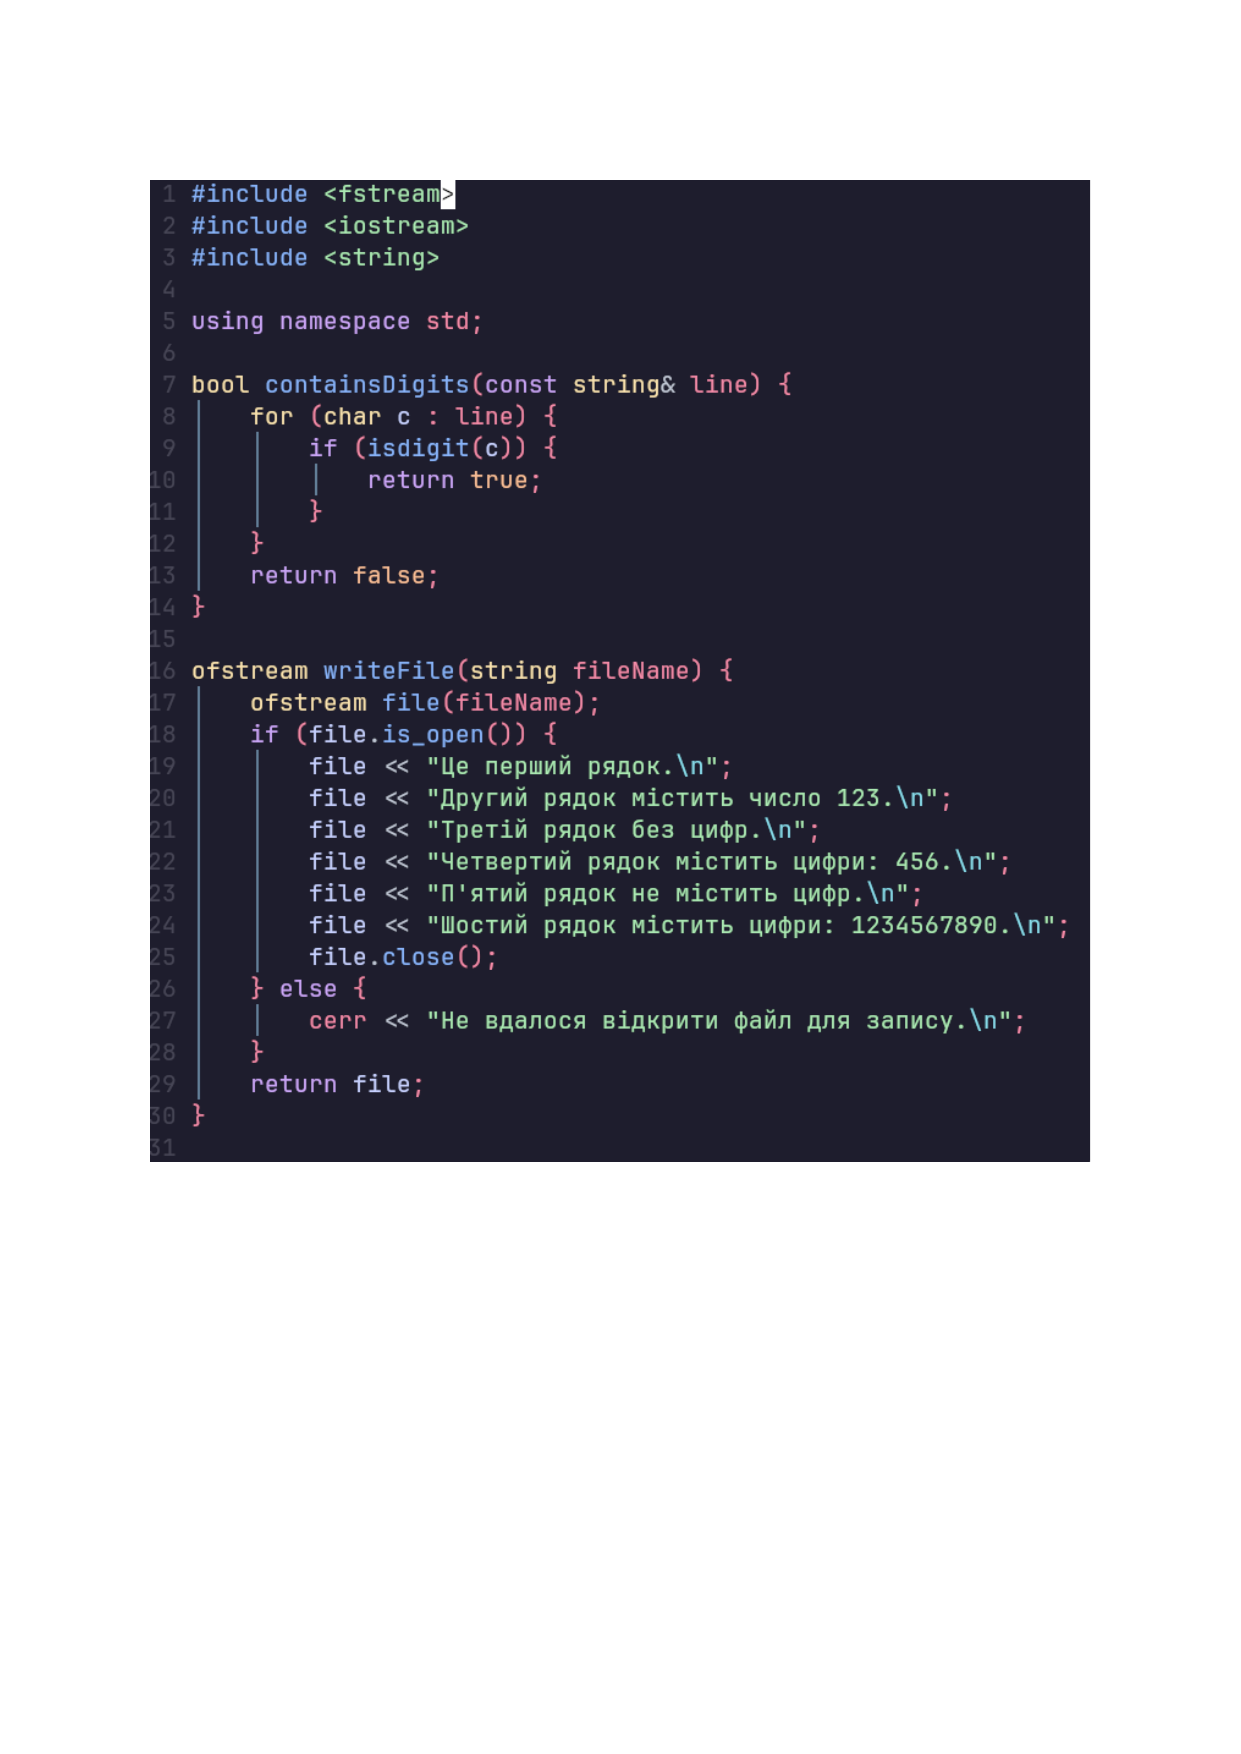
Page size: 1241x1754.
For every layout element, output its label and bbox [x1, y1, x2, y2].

picture [150, 180, 1091, 1162]
